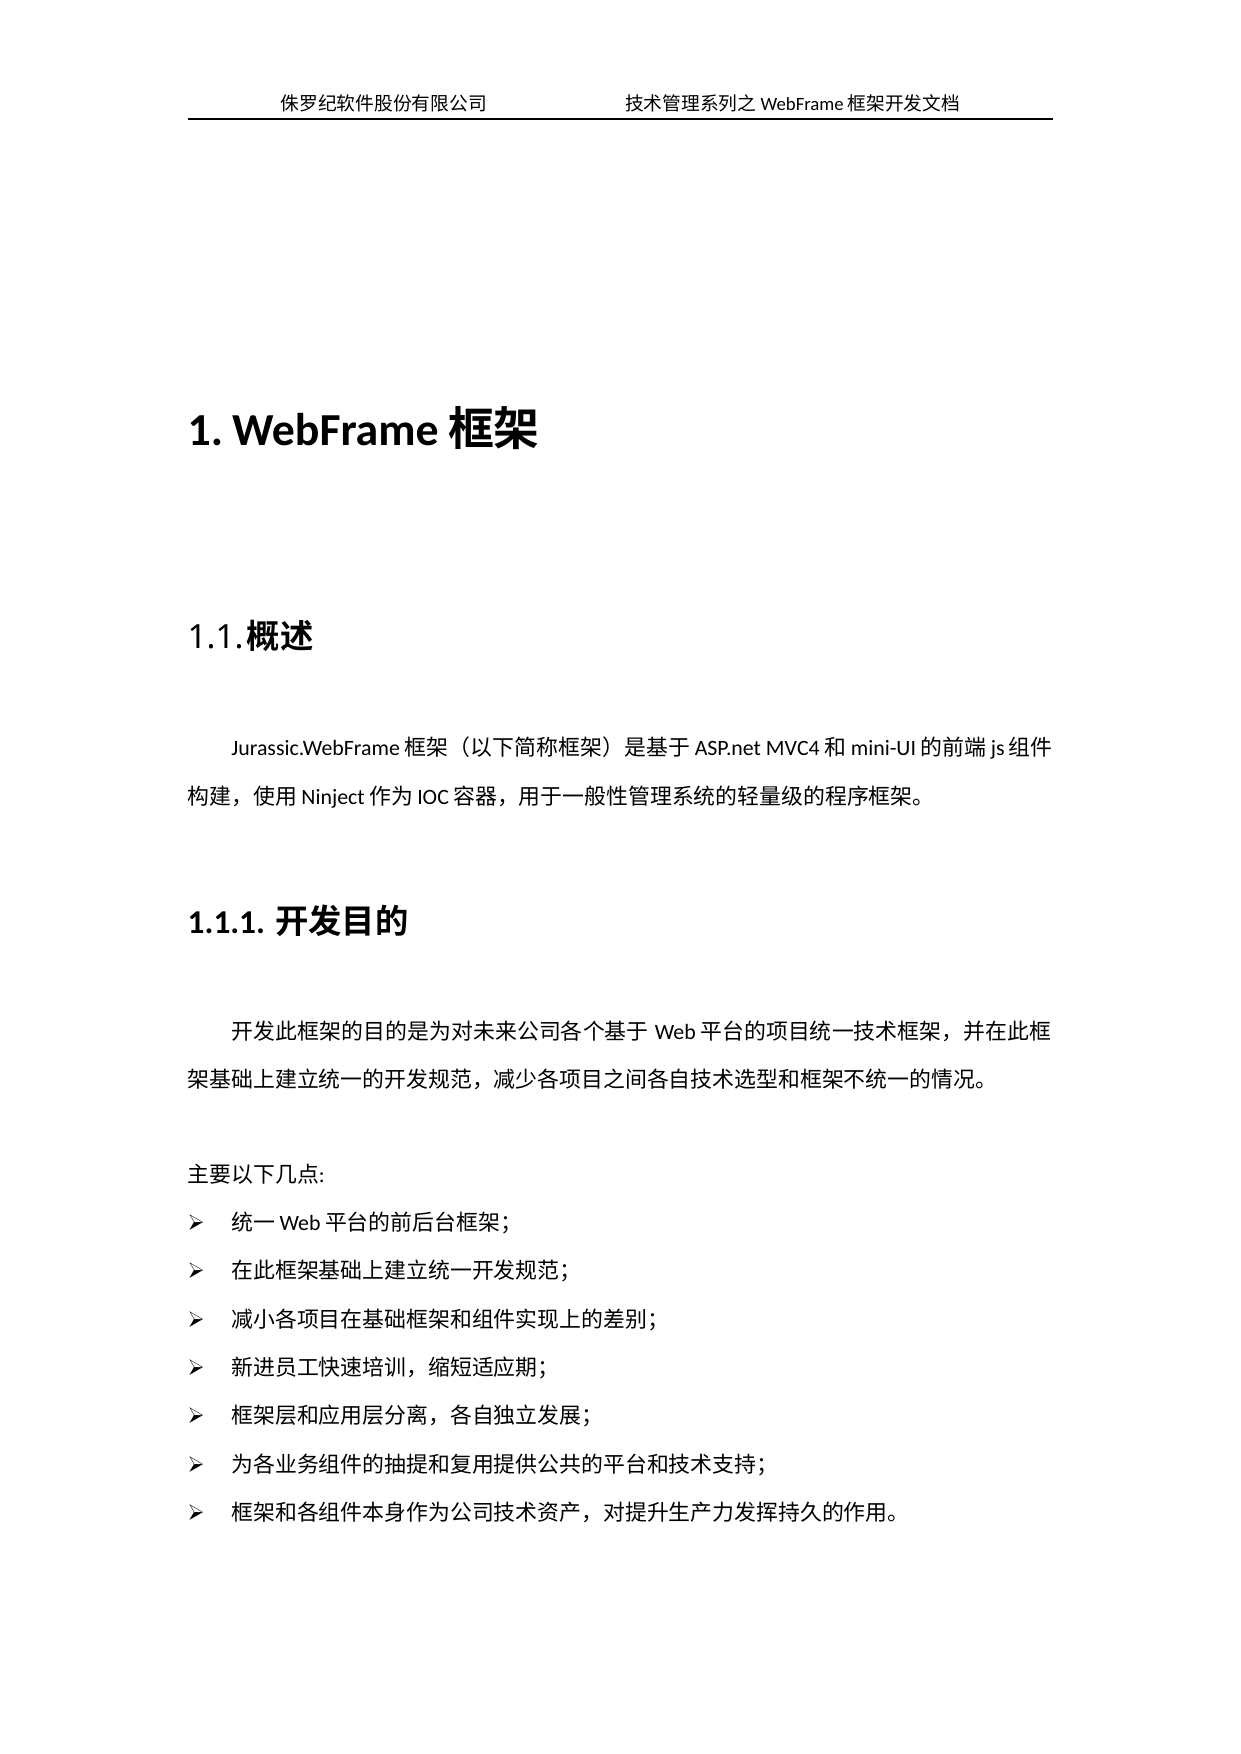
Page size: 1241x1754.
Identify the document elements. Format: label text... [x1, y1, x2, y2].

list 新进员工快速培训，缩短适应期； [187, 1349, 1053, 1382]
list 框架和各组件本身作为公司技术资产，对提升生产力发挥持久的作用。 [187, 1494, 1053, 1527]
list 减小各项目在基础框架和组件实现上的差别； [187, 1301, 1053, 1334]
text 开发此框架的目的是为对未来公司各个基于Web平台的项目统一技术框架，并在此框架基础上建立统一的开发规范，减少各项目之间各自技术选型和框架不统一的情况。 [187, 1013, 1053, 1094]
list 为各业务组件的抽提和复用提供公共的平台和技术支持； [187, 1446, 1053, 1479]
list 框架层和应用层分离，各自独立发展； [187, 1398, 1053, 1430]
list 统一Web平台的前后台框架； [187, 1204, 1053, 1237]
subtitle 概述 [187, 602, 1053, 667]
text Jurassic.WebFrame框架（以下简称框架）是基于ASP.net MVC4和mini-UI的前端js组件构建，使用Ninject作为IOC容器，用于一般性管理系统的轻量级的程序框架。 [187, 729, 1053, 811]
subtitle WebFrame框架 [187, 377, 1053, 474]
text 主要以下几点: [187, 1156, 1053, 1189]
subtitle 开发目的 [187, 886, 1053, 951]
list 在此框架基础上建立统一开发规范； [187, 1253, 1053, 1285]
